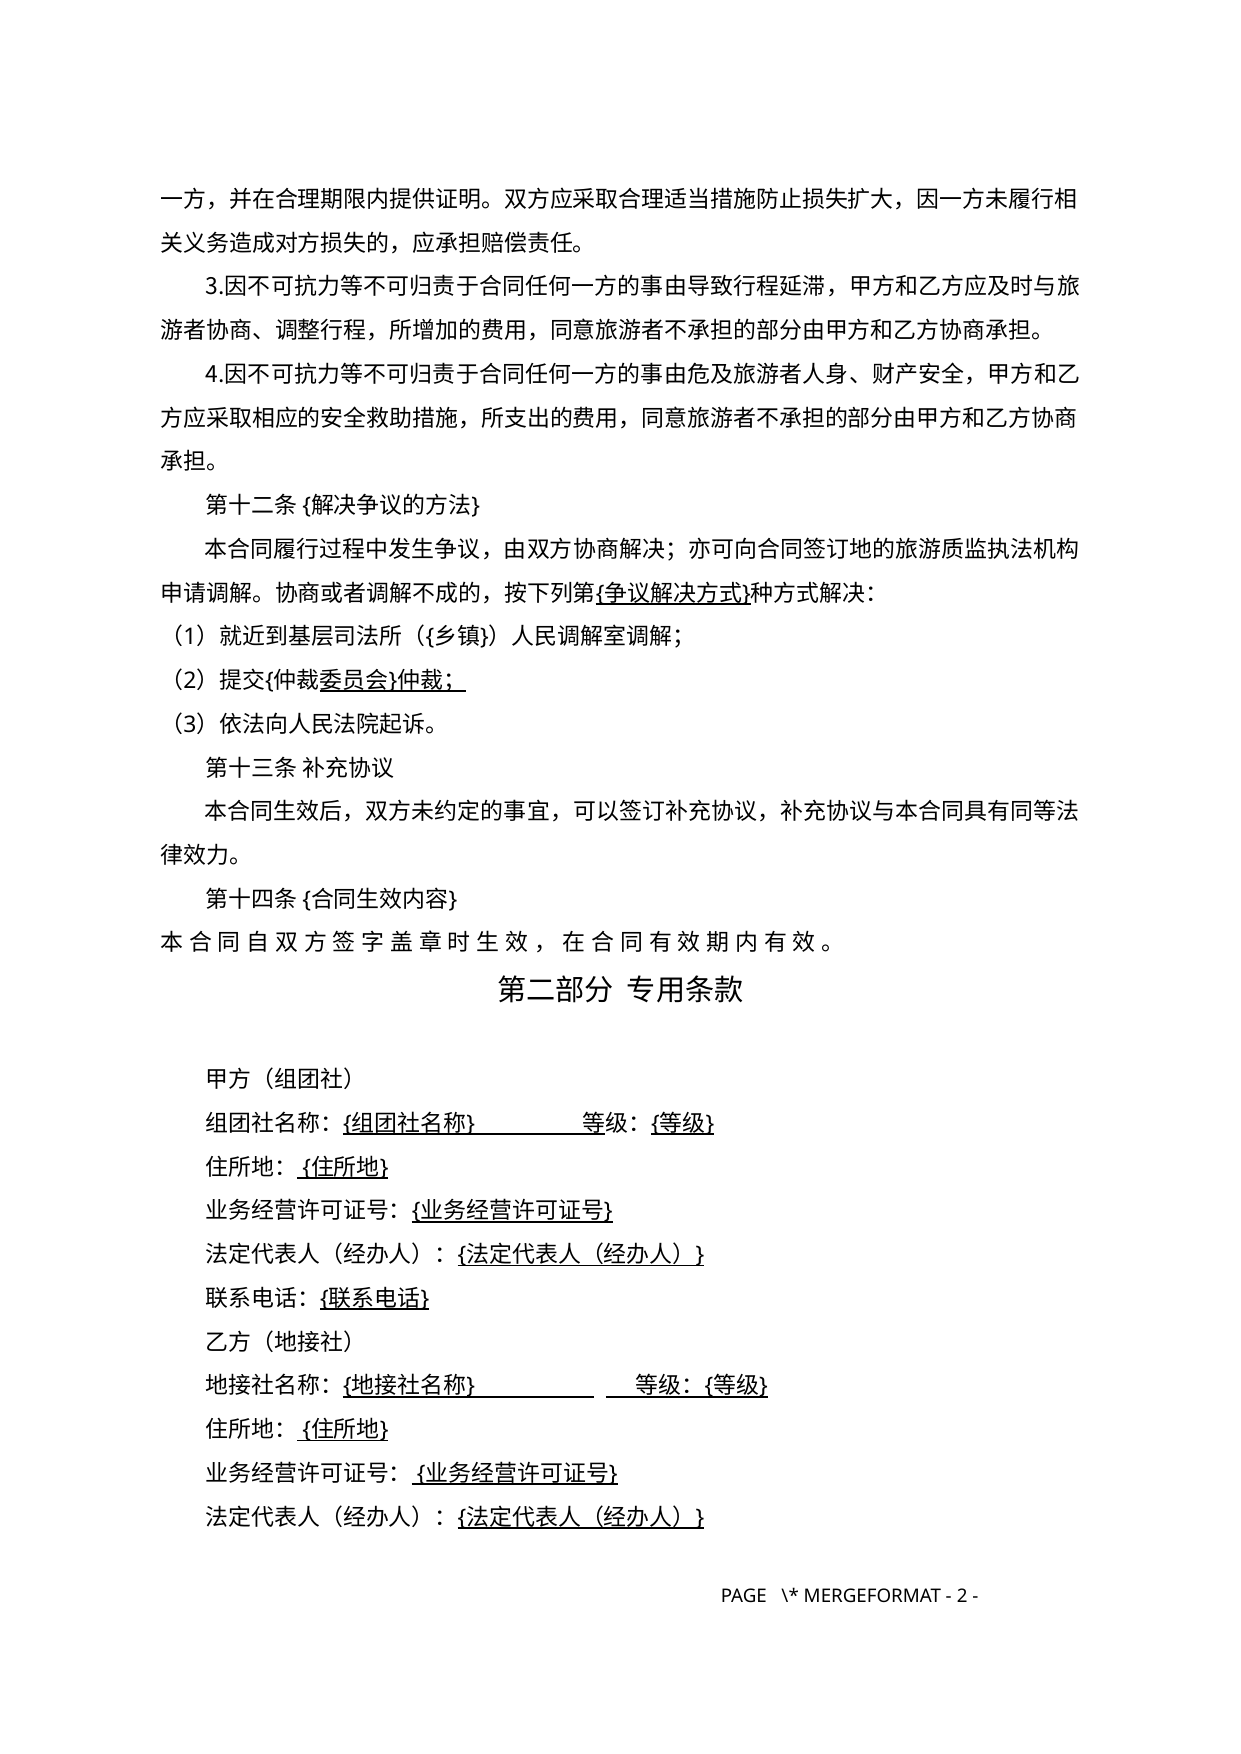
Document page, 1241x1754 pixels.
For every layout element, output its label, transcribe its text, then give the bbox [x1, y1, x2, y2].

text 住所地： {住所地} [160, 1140, 1080, 1184]
text （2）提交{仲裁委员会}仲裁； [160, 653, 1080, 697]
text 第十四条 {合同生效内容} [160, 872, 1080, 916]
text （1）就近到基层司法所（{乡镇}）人民调解室调解； [160, 610, 1080, 653]
text 乙方（地接社） [160, 1315, 1080, 1359]
text 第十三条 补充协议 [160, 741, 1080, 785]
text 住所地： {住所地} [160, 1403, 1080, 1446]
text 本合同自双方签字盖章时生效，在合同有效期内有效。 [160, 916, 1080, 965]
text 3.因不可抗力等不可归责于合同任何一方的事由导致行程延滞，甲方和乙方应及时与旅游者协商、调整行程，所增加的费用，同意旅游者不承担的部分由甲方和乙方协商承担。 [160, 260, 1080, 347]
text 本合同生效后，双方未约定的事宜，可以签订补充协议，补充协议与本合同具有同等法律效力。 [160, 785, 1080, 872]
text （3）依法向人民法院起诉。 [160, 697, 1080, 741]
text 本合同履行过程中发生争议，由双方协商解决；亦可向合同签订地的旅游质监执法机构申请调解。协商或者调解不成的，按下列第{争议解决方式}种方式解决： [160, 522, 1080, 610]
text 联系电话：{联系电话} [160, 1271, 1080, 1315]
text 法定代表人（经办人）：{法定代表人（经办人）} [160, 1490, 1080, 1534]
text 组团社名称：{组团社名称} 等级：{等级} [160, 1096, 1080, 1140]
text 业务经营许可证号： {业务经营许可证号} [160, 1446, 1080, 1490]
text 地接社名称：{地接社名称} 等级：{等级} [160, 1359, 1080, 1403]
text 第十二条 {解决争议的方法} [160, 478, 1080, 522]
text 4.因不可抗力等不可归责于合同任何一方的事由危及旅游者人身、财产安全，甲方和乙方应采取相应的安全救助措施，所支出的费用，同意旅游者不承担的部分由甲方和乙方协商承担。 [160, 347, 1080, 478]
text 业务经营许可证号：{业务经营许可证号} [160, 1184, 1080, 1228]
text 第二部分 专用条款 [160, 965, 1080, 1009]
text 甲方（组团社） [160, 1053, 1080, 1096]
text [160, 172, 1080, 260]
text 法定代表人（经办人）：{法定代表人（经办人）} [160, 1228, 1080, 1271]
